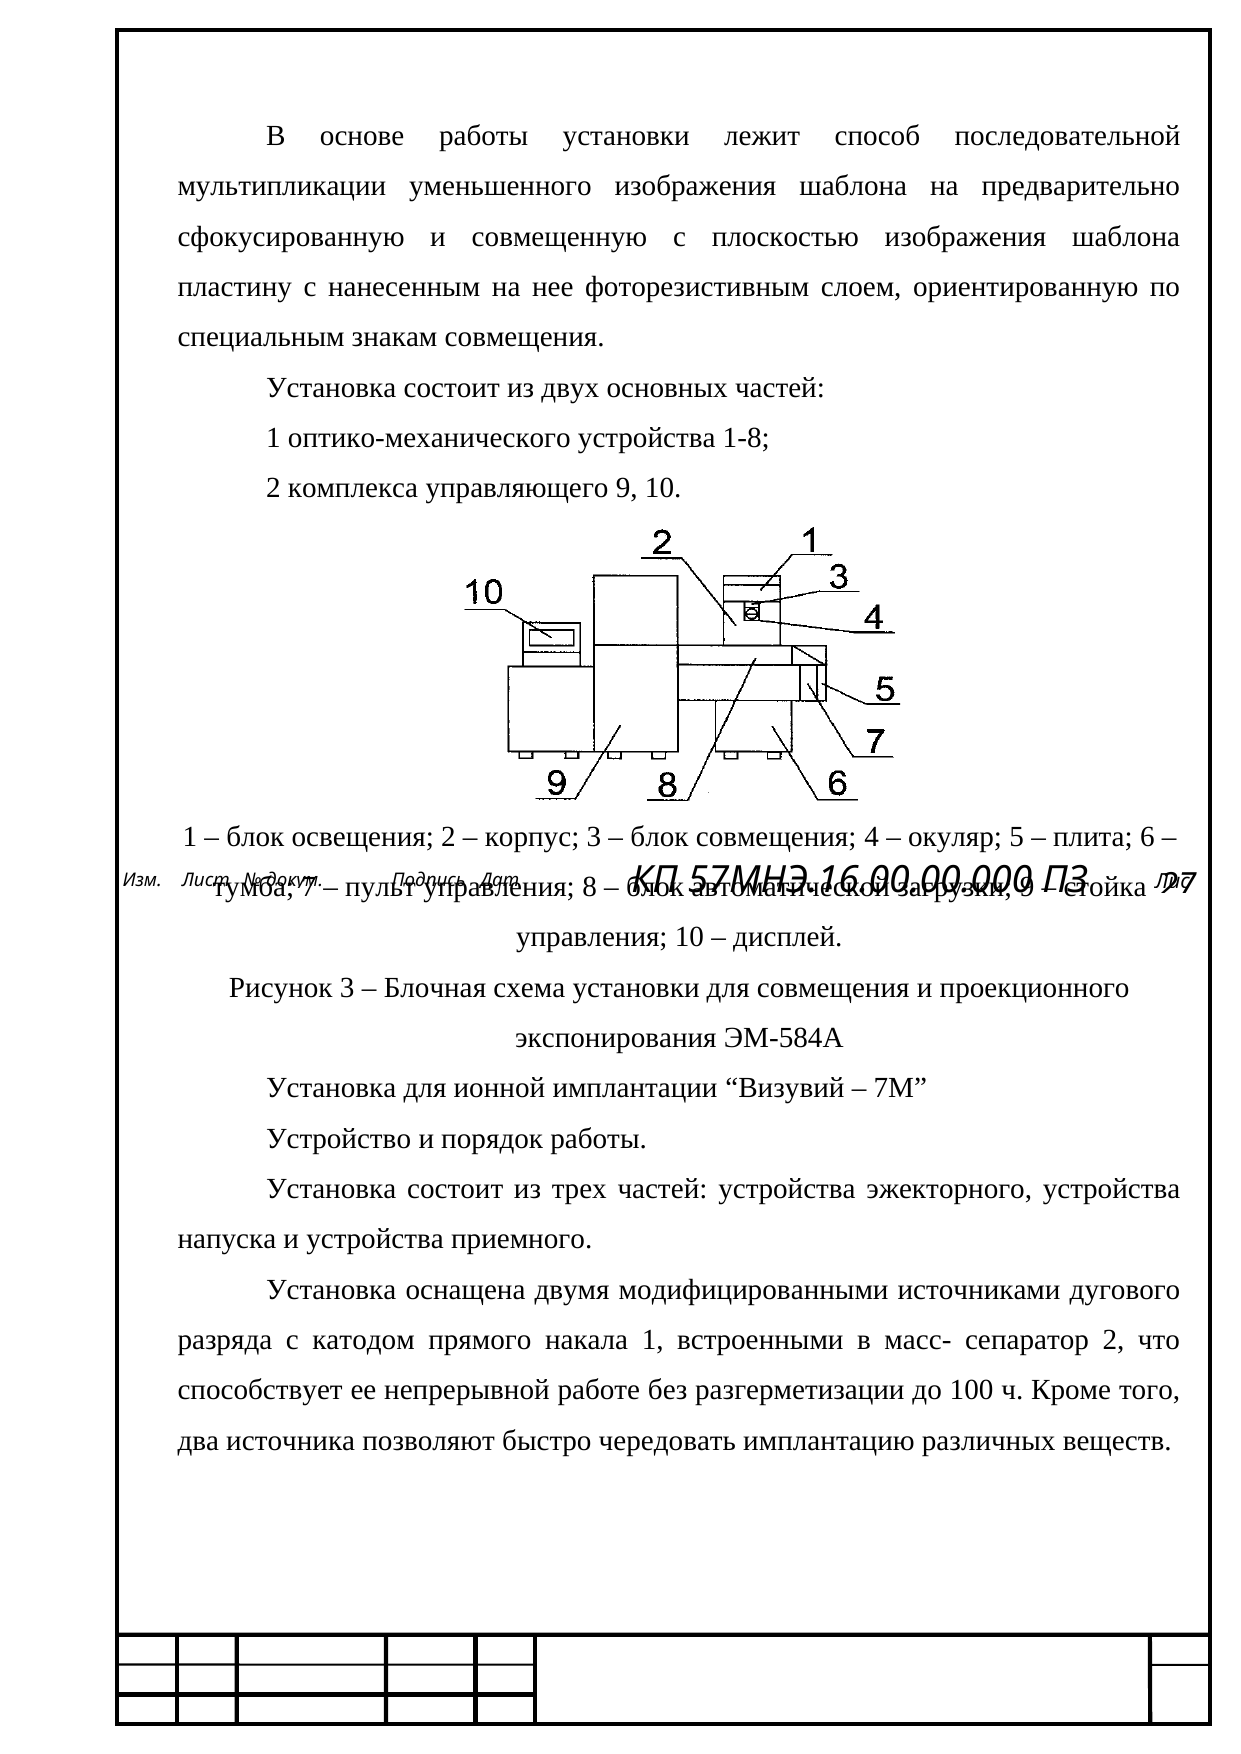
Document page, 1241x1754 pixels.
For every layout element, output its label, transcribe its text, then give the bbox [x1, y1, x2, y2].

text Установка для ионной имплантации “Визувий – 7М” [177, 1071, 1181, 1104]
text Установка состоит из трех частей: устройства эжекторного, устройства напуска и устройства приемного. [177, 1171, 1181, 1255]
text 2 комплекса управляющего 9, 10. [177, 470, 1181, 504]
text 1 – блок освещения; 2 – корпус; 3 – блок совмещения; 4 – окуляр; 5 – плита; 6 – тумба; 7 – пульт управления; 8 – блок автоматической загрузки; 9 – стойка управления; 10 – дисплей. [177, 819, 1181, 953]
text 1 оптико-механического устройства 1-8; [177, 420, 1181, 453]
text Установка состоит из двух основных частей: [177, 370, 1181, 403]
text Устройство и порядок работы. [177, 1121, 1181, 1154]
picture [458, 520, 901, 805]
text В основе работы установки лежит способ последовательной мультипликации уменьшенного изображения шаблона на предварительно сфокусированную и совмещенную с плоскостью изображения шаблона пластину с нанесенным на нее фоторезистивным слоем, ориентированную по специальным знакам совмещения. [177, 118, 1181, 353]
text Рисунок 3 – Блочная схема установки для совмещения и проекционного экспонирования ЭМ-584А [177, 970, 1181, 1054]
text Установка оснащена двумя модифицированными источниками дугового разряда с катодом прямого накала 1, встроенными в масс- сепаратор 2, что способствует ее непрерывной работе без разгерметизации до 100 ч. Кроме того, два источника позволяют быстро чередовать имплантацию различных веществ. [177, 1272, 1181, 1456]
